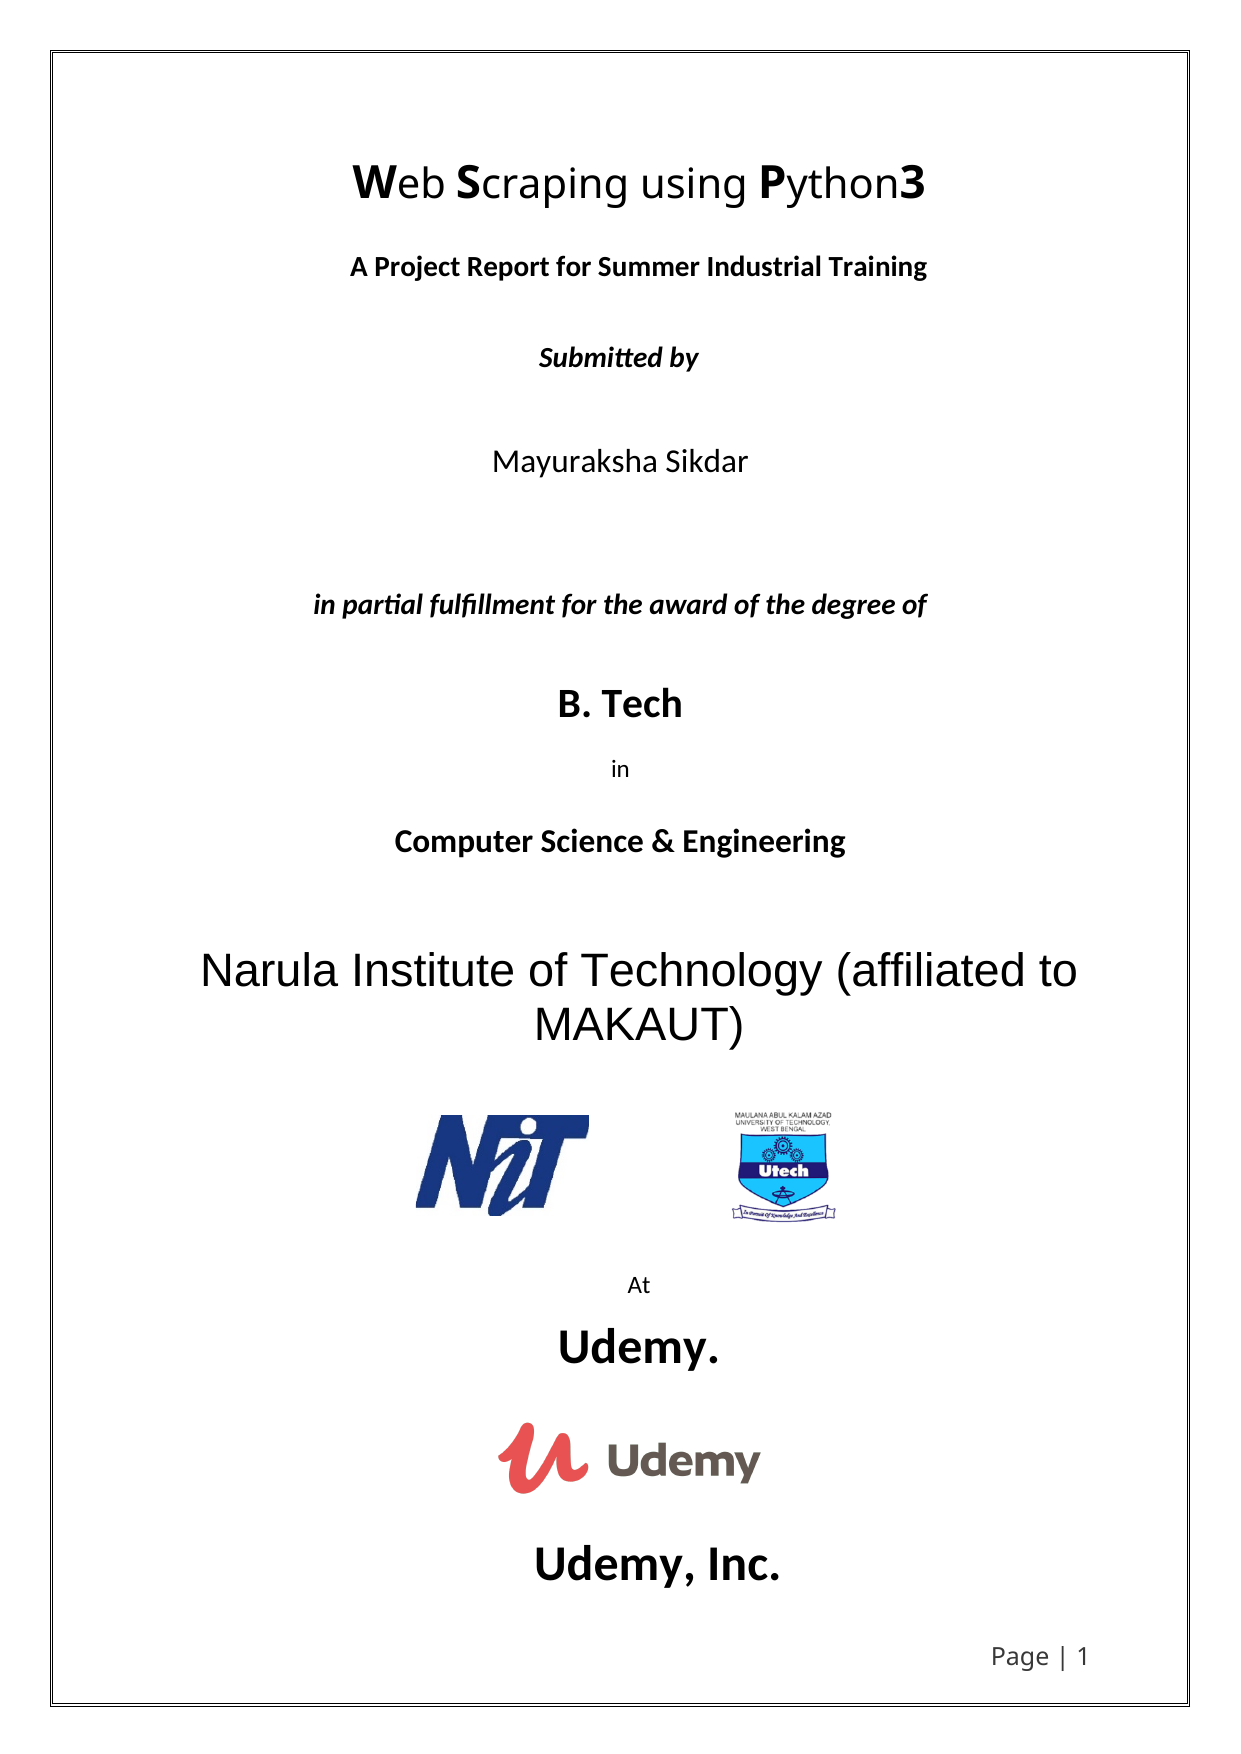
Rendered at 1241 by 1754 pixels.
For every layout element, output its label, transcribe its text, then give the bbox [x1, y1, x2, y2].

text Narula Institute of Technology (affiliated to MAKAUT) [744, 942, 1090, 1050]
picture [494, 1414, 769, 1499]
text Web Scraping using Python3 [187, 150, 1090, 212]
text At [187, 1269, 1090, 1300]
subtitle in [150, 753, 1090, 783]
picture [726, 1105, 842, 1228]
picture [414, 1115, 589, 1215]
subtitle Mayuraksha Sikdar [150, 440, 1090, 481]
text in partial fulfillment for the award of the degree of [150, 586, 1090, 621]
text Computer Science & Engineering [150, 820, 1090, 861]
subtitle Submitted by [150, 339, 1090, 375]
text Udemy, Inc. [150, 1532, 1090, 1593]
text Udemy. [187, 1315, 1090, 1376]
text Narula Institute of Technology (affiliated to MAKAUT) [187, 942, 534, 1050]
text A Project Report for Summer Industrial Training [187, 248, 1090, 284]
subtitle B. Tech [150, 677, 1090, 728]
